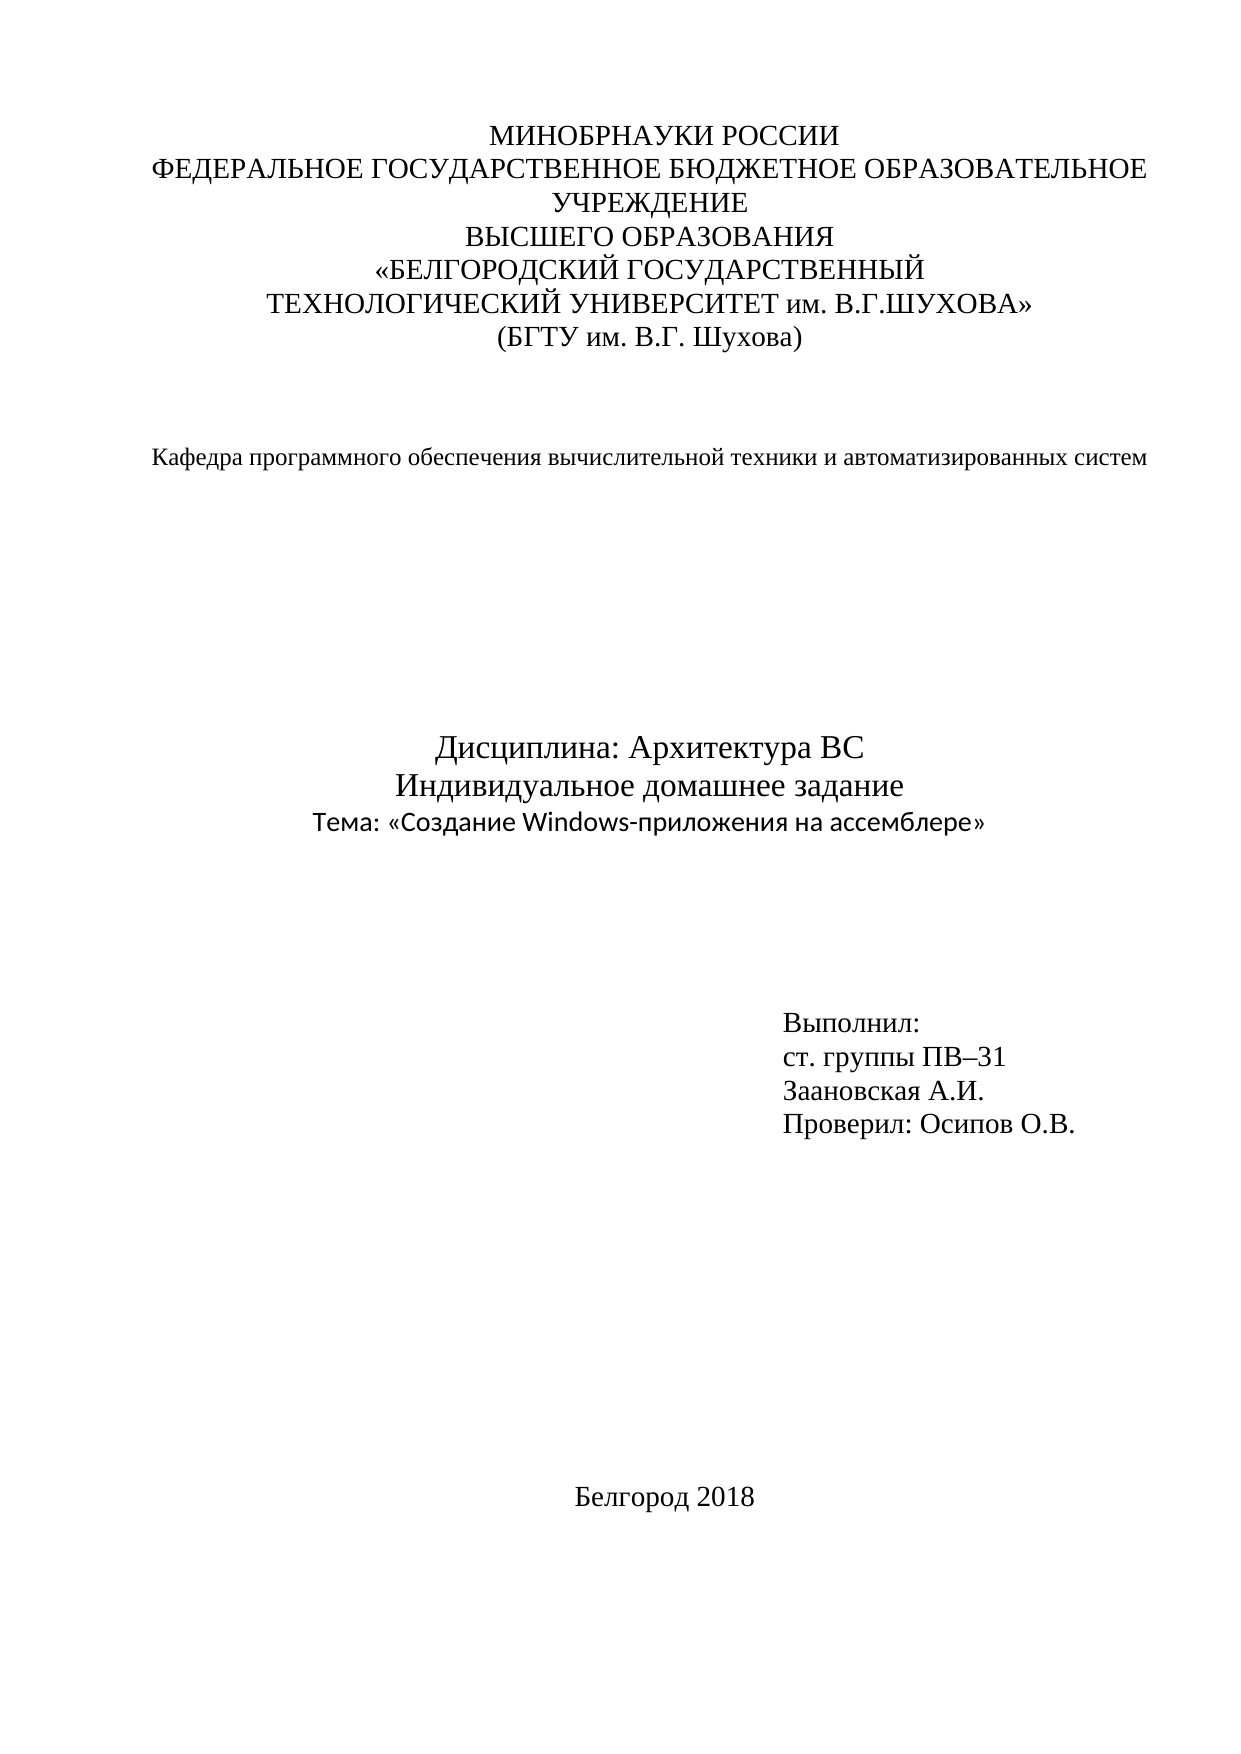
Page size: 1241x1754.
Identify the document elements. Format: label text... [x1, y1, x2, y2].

text Белгород 2018 [177, 1479, 1152, 1513]
text ст. группы ПВ–31 [783, 1039, 1152, 1073]
text Выполнил: [783, 1006, 1152, 1039]
text «БЕЛГОРОДСКИЙ ГОСУДАРСТВЕННЫЙ [148, 252, 1152, 286]
text Кафедра программного обеспечения вычислительной техники и автоматизированных систем [148, 442, 1152, 470]
text МИНОБРНАУКИ РОССИИ [177, 118, 1152, 152]
text ТЕХНОЛОГИЧЕСКИЙ УНИВЕРСИТЕТ им. В.Г.ШУХОВА» [148, 286, 1152, 319]
text ВЫСШЕГО ОБРАЗОВАНИЯ [148, 219, 1152, 252]
text Проверил: Осипов О.В. [783, 1106, 1152, 1140]
text ФЕДЕРАЛЬНОЕ ГОСУДАРСТВЕННОЕ БЮДЖЕТНОЕ ОБРАЗОВАТЕЛЬНОЕ УЧРЕЖДЕНИЕ [148, 152, 1152, 219]
text Индивидуальное домашнее задание [148, 765, 1152, 803]
text Заановская А.И. [783, 1073, 1152, 1106]
text (БГТУ им. В.Г. Шухова) [148, 319, 1152, 353]
text Тема: «Создание Windows-приложения на ассемблере» [148, 803, 1152, 838]
text Дисциплина: Архитектура ВС [148, 727, 1152, 765]
